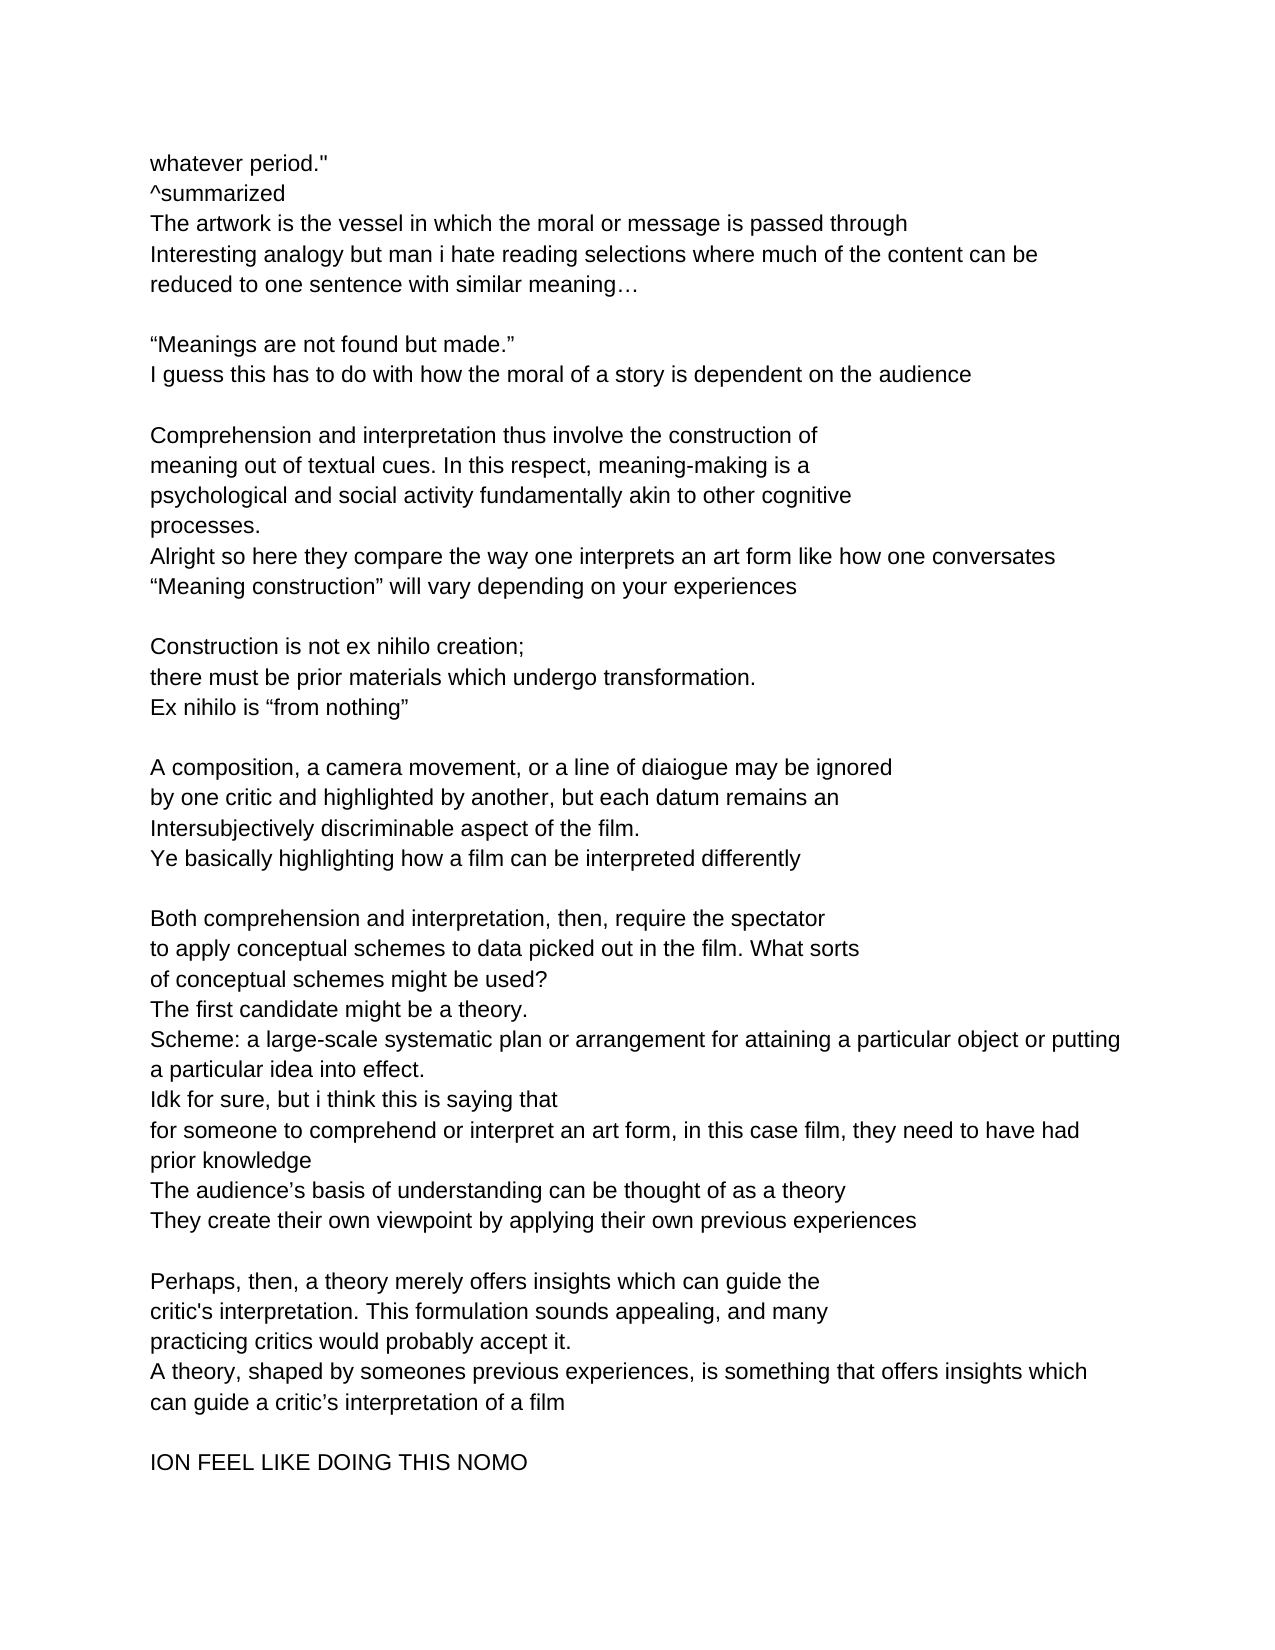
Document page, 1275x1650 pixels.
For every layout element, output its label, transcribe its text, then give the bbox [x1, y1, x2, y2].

text of conceptual schemes might be used? [150, 966, 1125, 992]
text Ex nihilo is “from nothing” [150, 694, 1125, 720]
text The audience’s basis of understanding can be thought of as a theory [150, 1177, 1125, 1203]
text “Meanings are not found but made.” [150, 331, 1125, 358]
text Interesting analogy but man i hate reading selections where much of the content can be reduced to one sentence with similar meaning… [150, 241, 1125, 297]
text Perhaps, then, a theory merely offers insights which can guide the [150, 1268, 1125, 1294]
text “Meaning construction” will vary depending on your experiences [150, 573, 1125, 599]
text psychological and social activity fundamentally akin to other cognitive [150, 482, 1125, 509]
text meaning out of textual cues. In this respect, meaning-making is a [150, 452, 1125, 478]
text Comprehension and interpretation thus involve the construction of [150, 422, 1125, 448]
text critic's interpretation. This formulation sounds appealing, and many [150, 1298, 1125, 1324]
text Scheme: a large-scale systematic plan or arrangement for attaining a particular object or putting a particular idea into effect. [150, 1026, 1125, 1083]
text there must be prior materials which undergo transformation. [150, 663, 1125, 690]
text Alright so here they compare the way one interprets an art form like how one conversates [150, 543, 1125, 569]
text The artwork is the vessel in which the moral or message is passed through [150, 210, 1125, 237]
text ^summarized [150, 180, 1125, 207]
text I guess this has to do with how the moral of a story is dependent on the audience [150, 361, 1125, 388]
text A theory, shaped by someones previous experiences, is something that offers insights which can guide a critic’s interpretation of a film [150, 1358, 1125, 1415]
text Construction is not ex nihilo creation; [150, 633, 1125, 660]
text Idk for sure, but i think this is saying that [150, 1086, 1125, 1113]
text for someone to comprehend or interpret an art form, in this case film, they need to have had prior knowledge [150, 1117, 1125, 1173]
text ION FEEL LIKE DOING THIS NOMO [150, 1449, 1125, 1475]
text The first candidate might be a theory. [150, 996, 1125, 1022]
text Ye basically highlighting how a film can be interpreted differently [150, 845, 1125, 871]
text processes. [150, 512, 1125, 539]
text A composition, a camera movement, or a line of diaiogue may be ignored [150, 754, 1125, 781]
text Both comprehension and interpretation, then, require the spectator [150, 905, 1125, 932]
text whatever period." [150, 150, 1125, 176]
text by one critic and highlighted by another, but each datum remains an [150, 784, 1125, 811]
text practicing critics would probably accept it. [150, 1328, 1125, 1354]
text Intersubjectively discriminable aspect of the film. [150, 814, 1125, 841]
text They create their own viewpoint by applying their own previous experiences [150, 1207, 1125, 1234]
text to apply conceptual schemes to data picked out in the film. What sorts [150, 935, 1125, 962]
